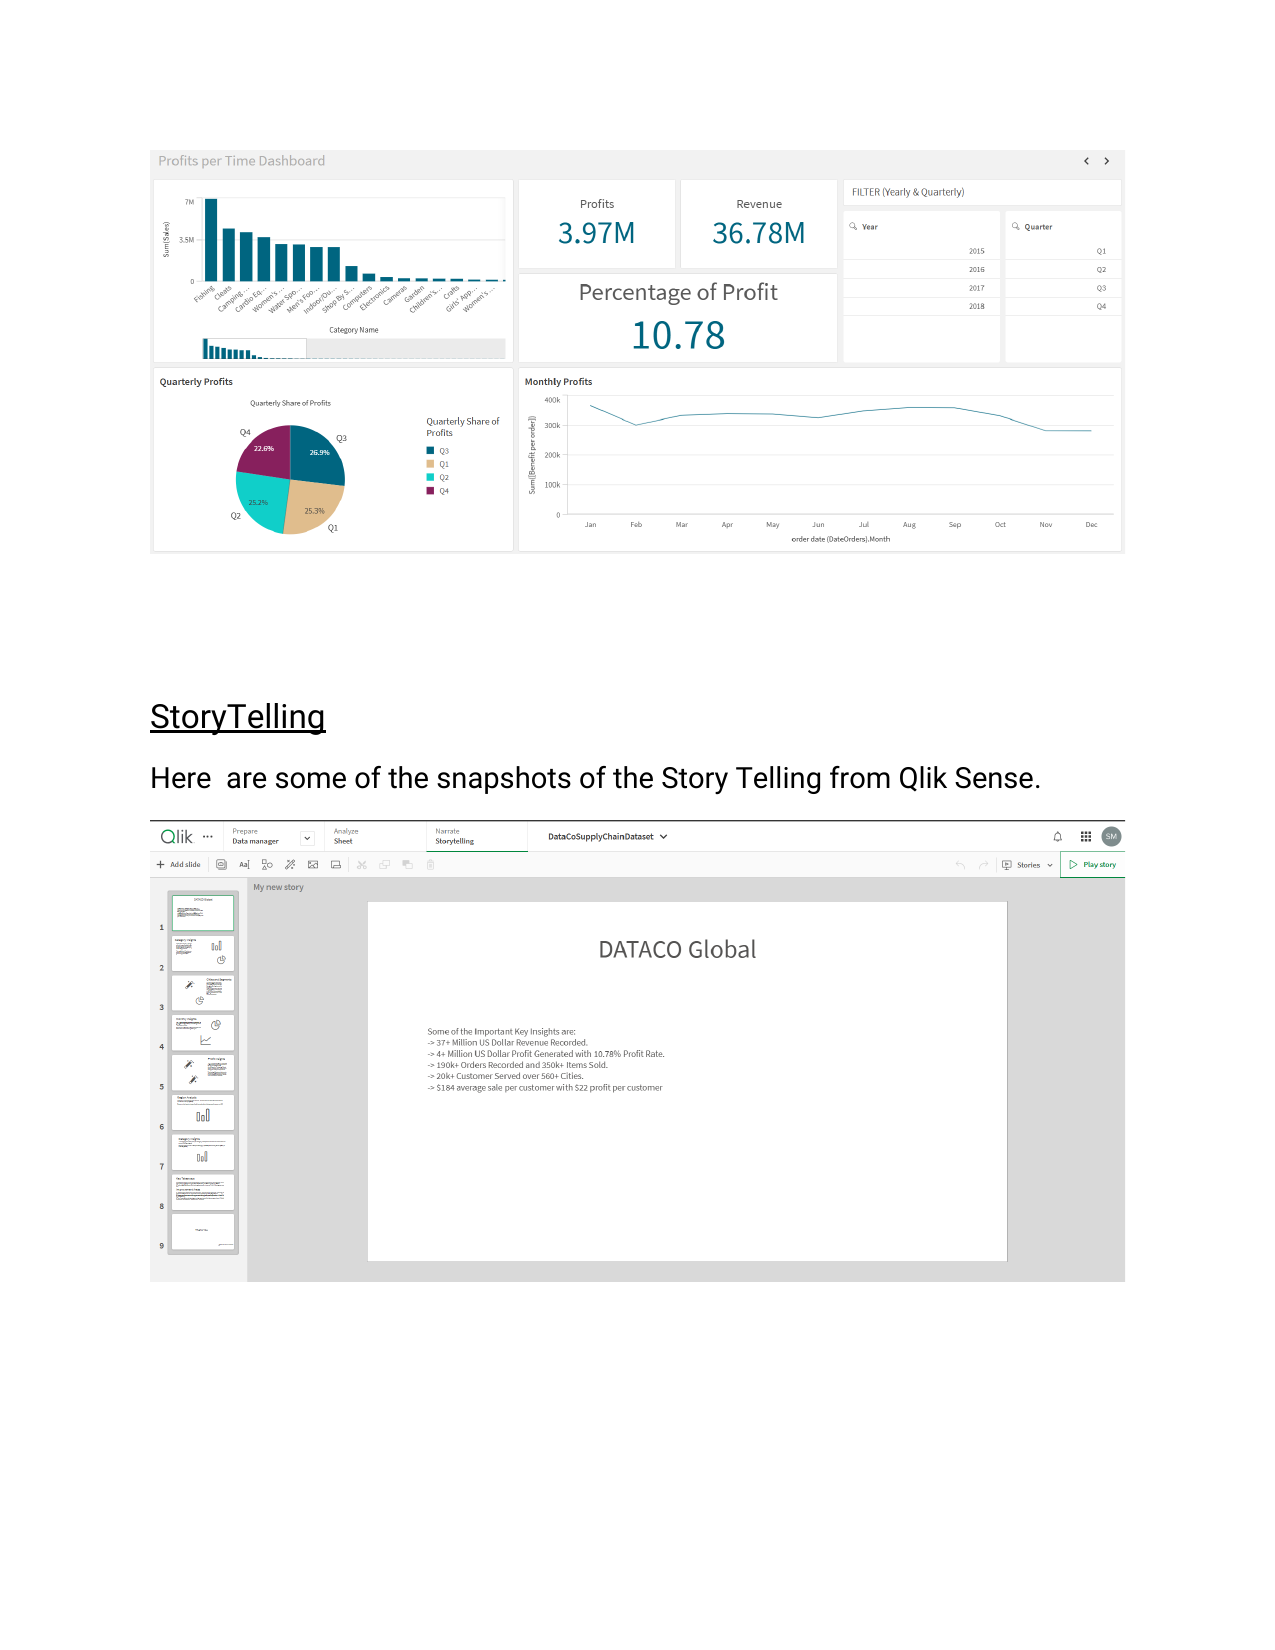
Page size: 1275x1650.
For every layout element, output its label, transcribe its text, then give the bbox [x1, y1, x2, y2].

picture [150, 150, 1125, 554]
text StoryTelling [150, 697, 1125, 736]
text Here are some of the snapshots of the Story Telling from Qlik Sense. [150, 761, 1125, 796]
picture [150, 820, 1125, 1282]
